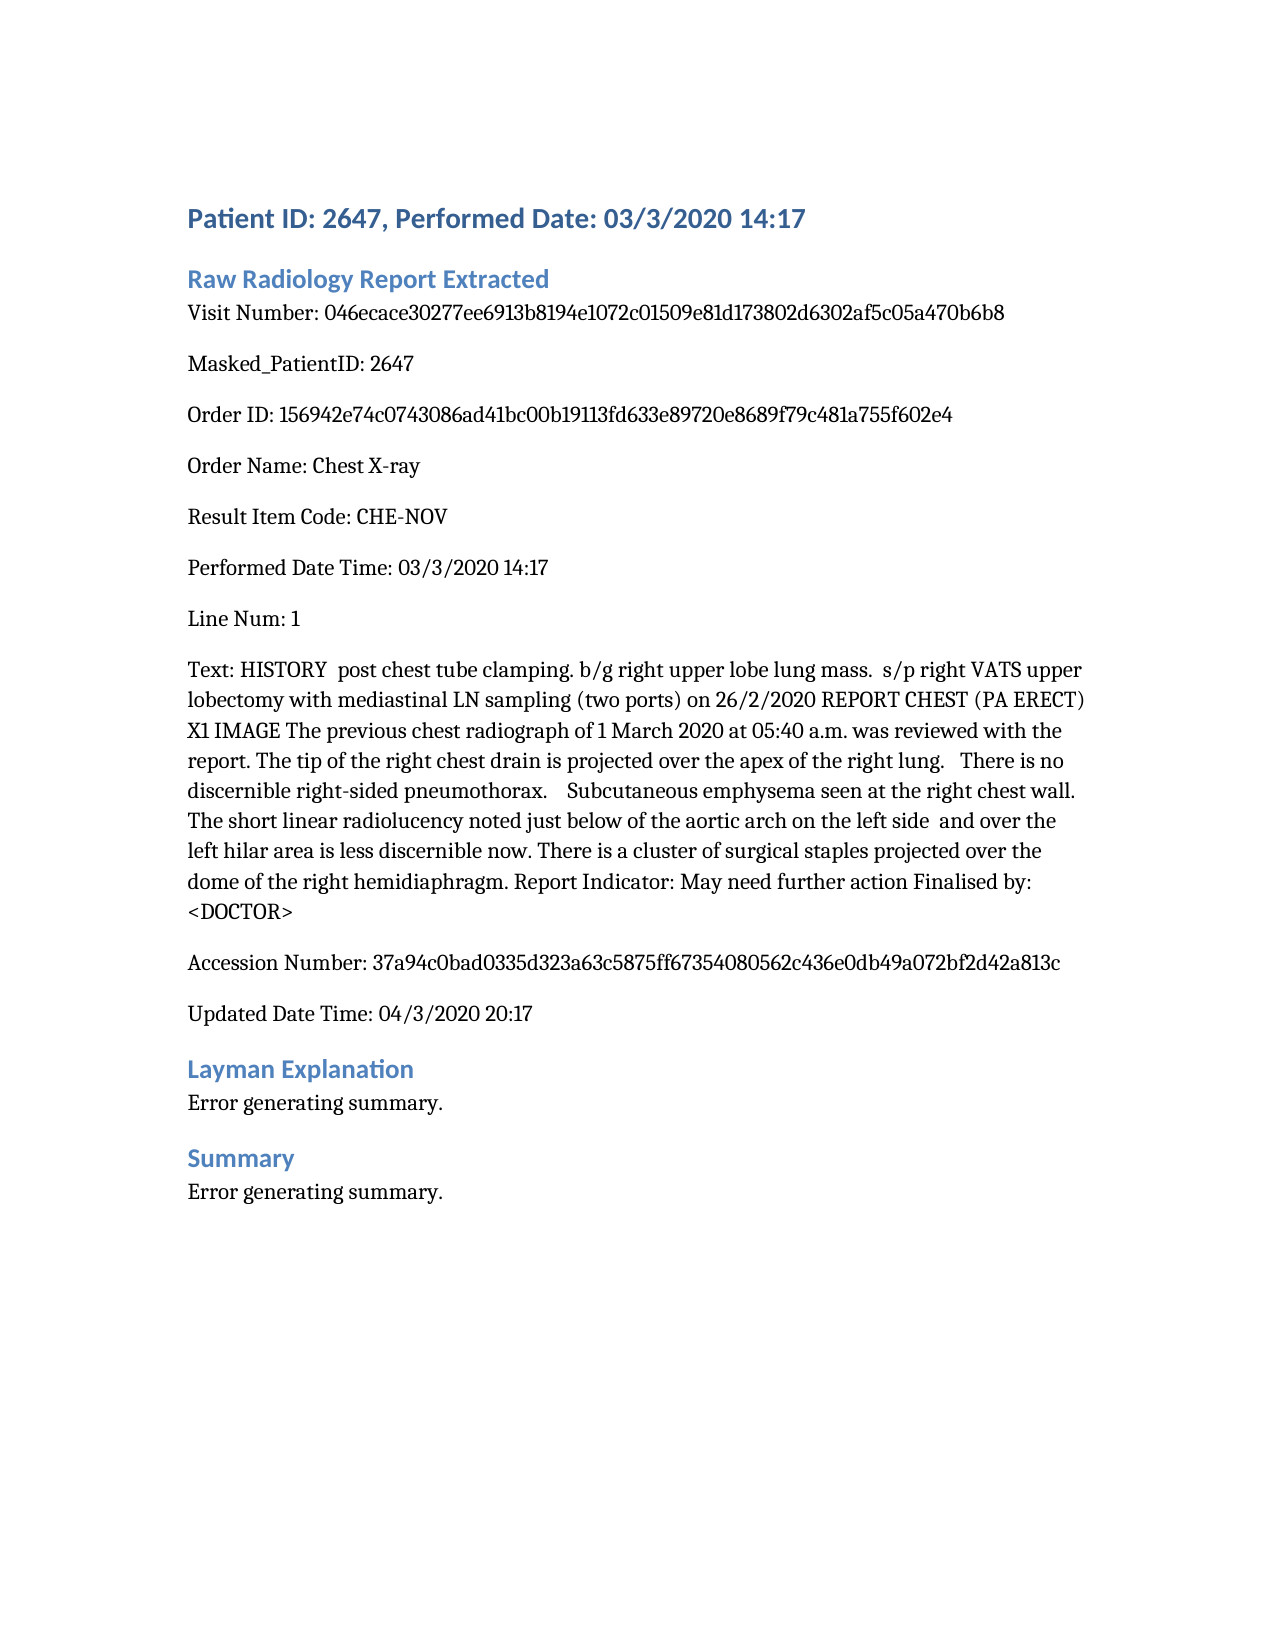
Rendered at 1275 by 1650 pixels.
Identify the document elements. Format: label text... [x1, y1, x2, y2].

text Visit Number: 046ecace30277ee6913b8194e1072c01509e81d173802d6302af5c05a470b6b8 [187, 300, 1087, 326]
subtitle Layman Explanation [187, 1052, 1087, 1085]
text Error generating summary. [187, 1179, 1087, 1205]
text Order Name: Chest X-ray [187, 453, 1087, 479]
text Text: HISTORY post chest tube clamping. b/g right upper lobe lung mass. s/p right VATS upper lobectomy with mediastinal LN sampling (two ports) on 26/2/2020 REPORT CHEST (PA ERECT) X1 IMAGE The previous chest radiograph of 1 March 2020 at 05:40 a.m. was reviewed with the report. The tip of the right chest drain is projected over the apex of the right lung. There is no discernible right-sided pneumothorax. Subcutaneous emphysema seen at the right chest wall. The short linear radiolucency noted just below of the aortic arch on the left side and over the left hilar area is less discernible now. There is a cluster of surgical staples projected over the dome of the right hemidiaphragm. Report Indicator: May need further action Finalised by: <DOCTOR> [187, 657, 1087, 925]
text Line Num: 1 [187, 606, 1087, 632]
subtitle Patient ID: 2647, Performed Date: 03/3/2020 14:17 [187, 200, 1087, 236]
text Performed Date Time: 03/3/2020 14:17 [187, 555, 1087, 581]
text Masked_PatientID: 2647 [187, 351, 1087, 377]
text Order ID: 156942e74c0743086ad41bc00b19113fd633e89720e8689f79c481a755f602e4 [187, 402, 1087, 428]
text Accession Number: 37a94c0bad0335d323a63c5875ff67354080562c436e0db49a072bf2d42a813c [187, 950, 1087, 976]
subtitle Summary [187, 1141, 1087, 1174]
text Result Item Code: CHE-NOV [187, 504, 1087, 530]
subtitle Raw Radiology Report Extracted [187, 262, 1087, 295]
text Error generating summary. [187, 1090, 1087, 1116]
text Updated Date Time: 04/3/2020 20:17 [187, 1001, 1087, 1027]
